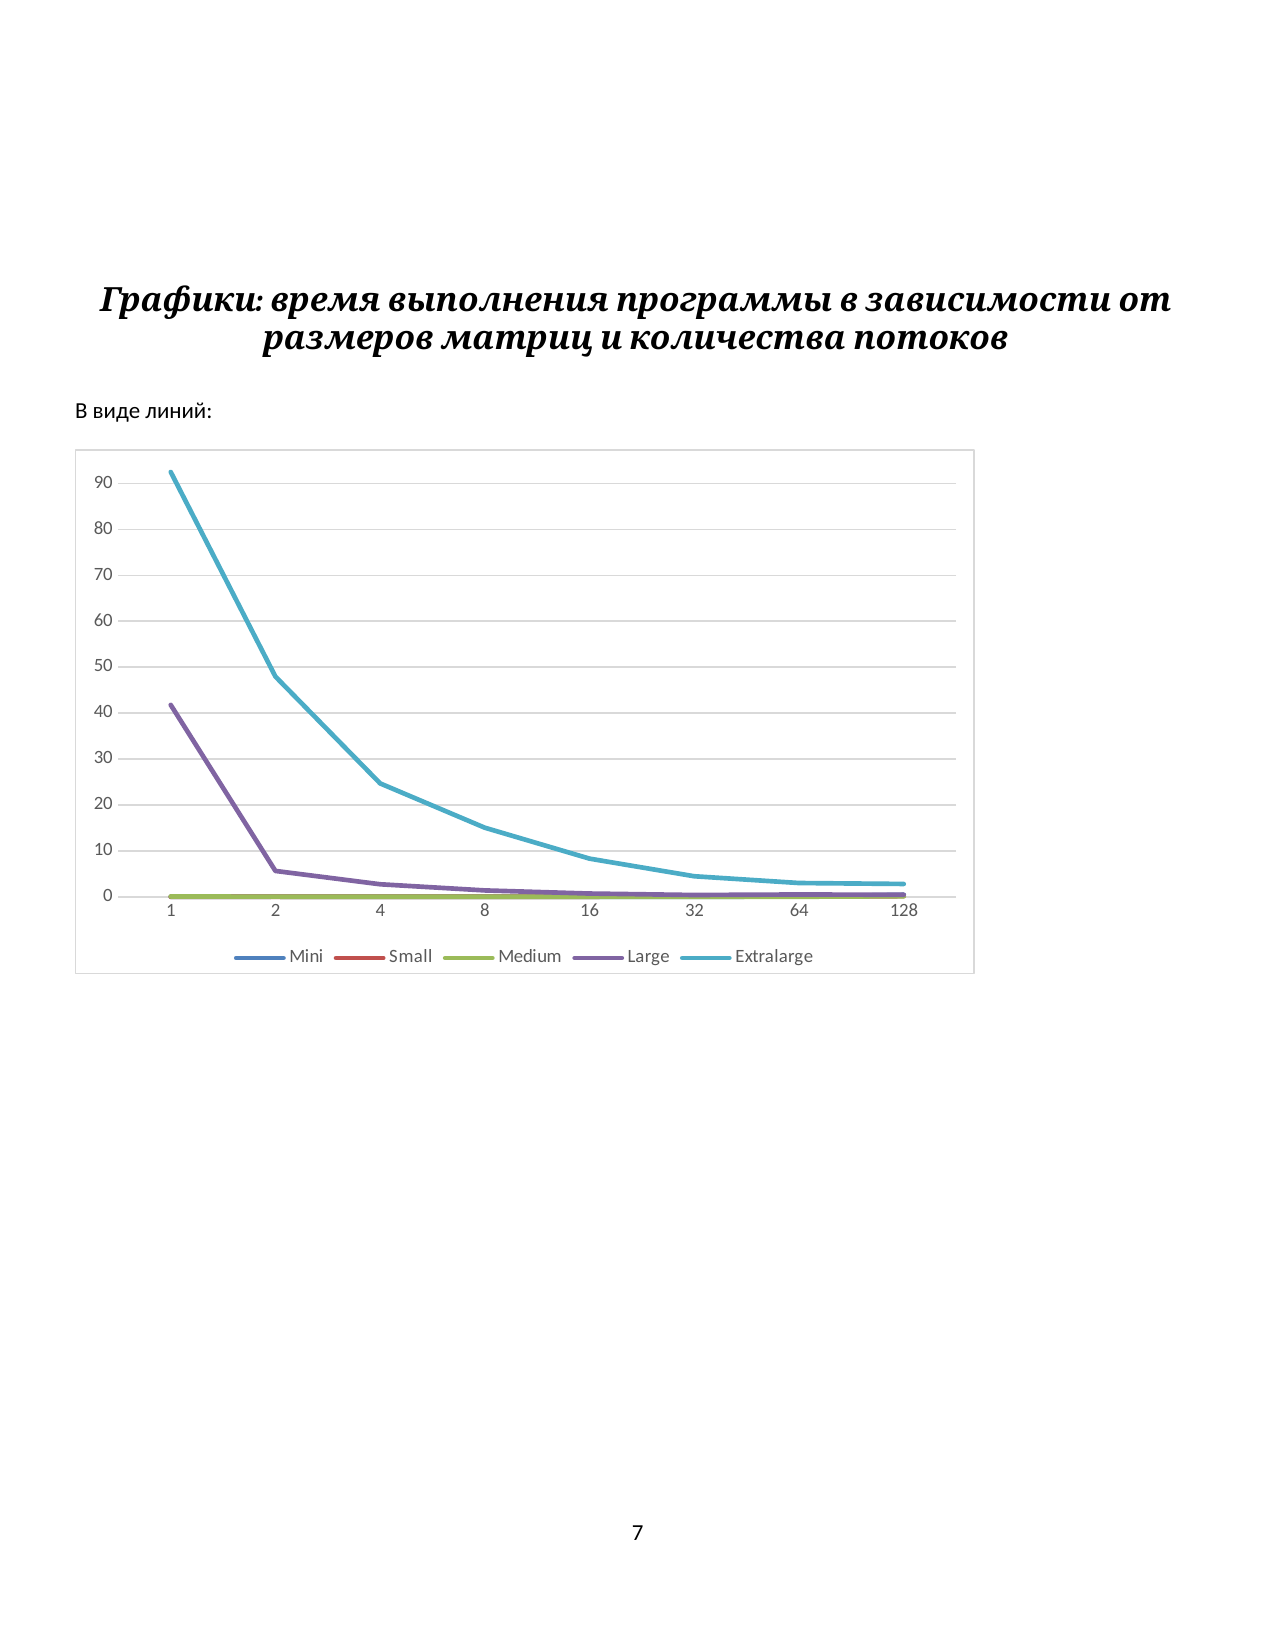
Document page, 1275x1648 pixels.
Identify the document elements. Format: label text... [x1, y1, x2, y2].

text Графики: время выполнения программы в зависимости от размеров матриц и количества потоков [75, 281, 1200, 358]
text В виде линий: [75, 396, 1200, 424]
